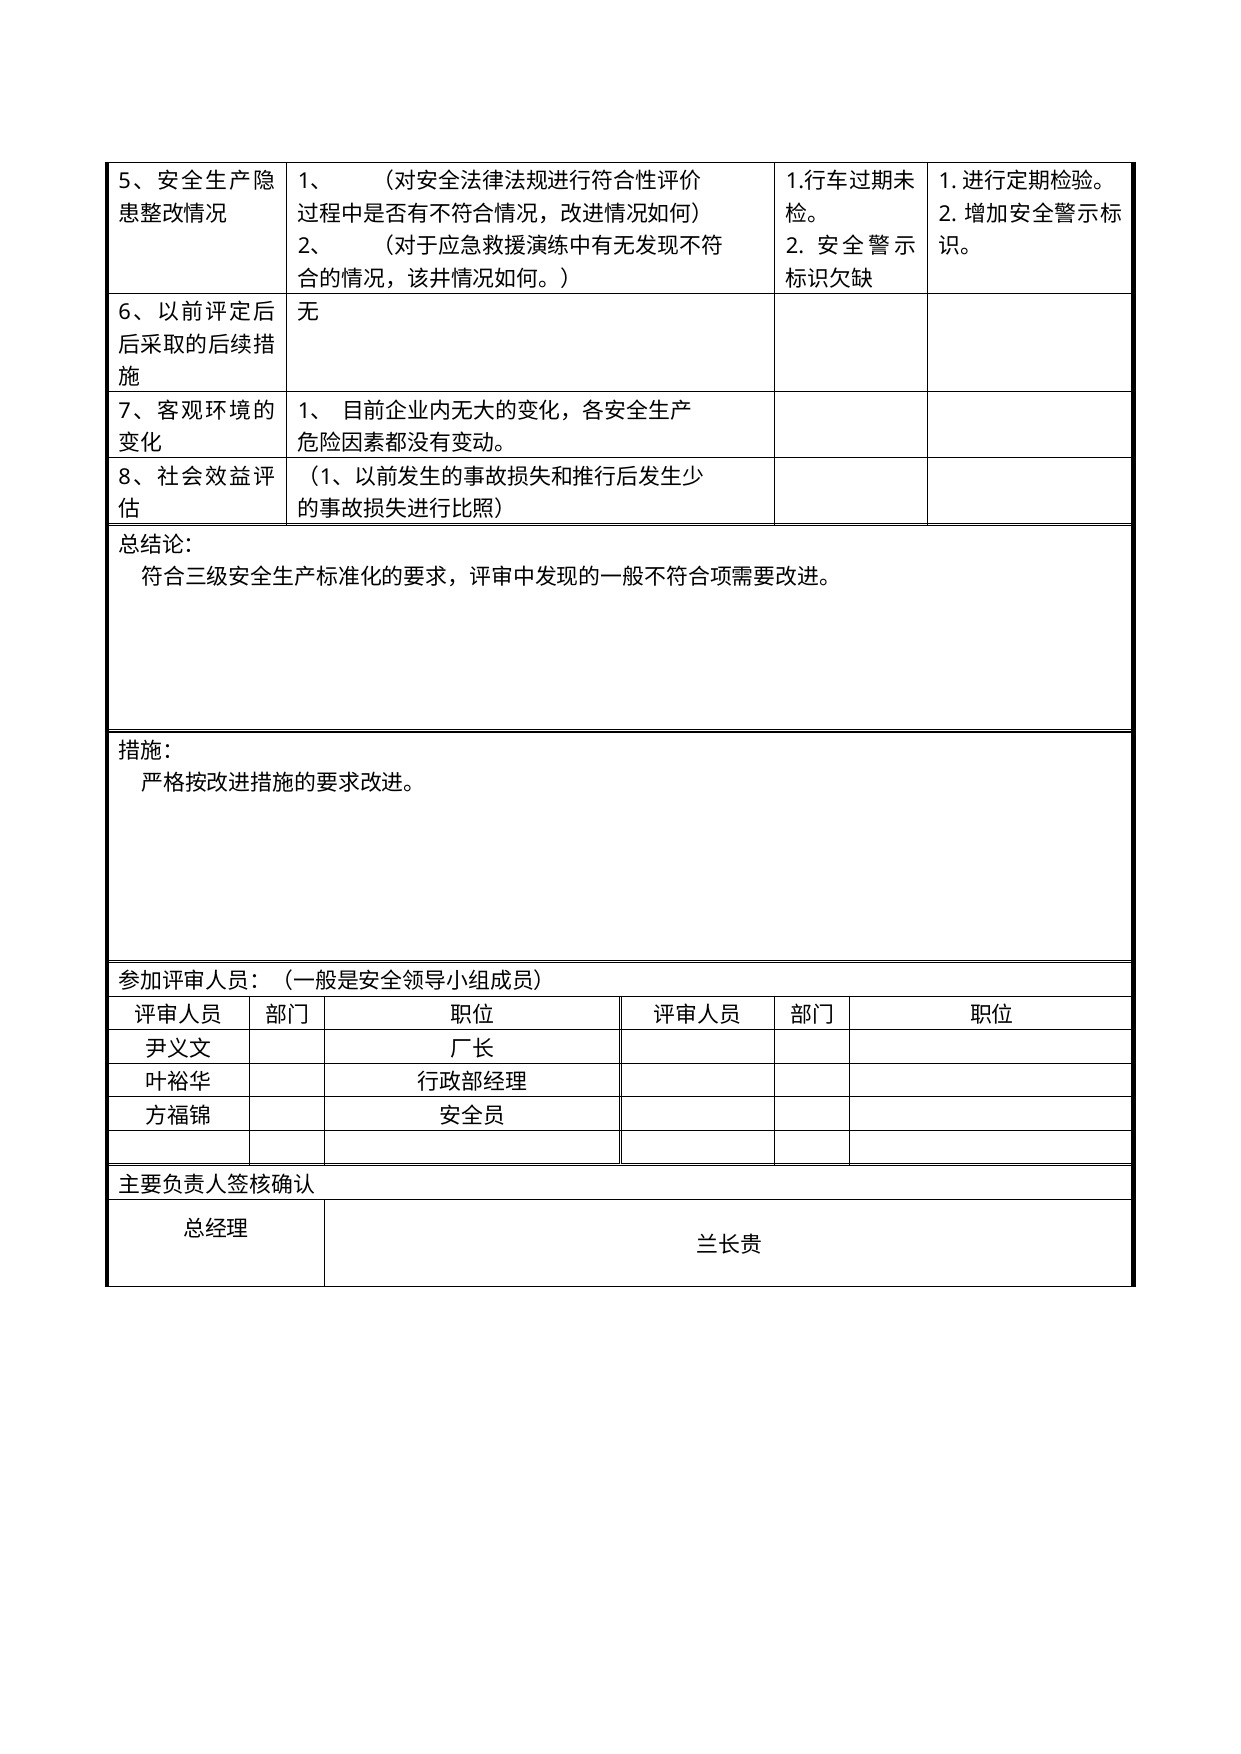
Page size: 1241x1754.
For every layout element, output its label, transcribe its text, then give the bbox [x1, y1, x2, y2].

table_cell [775, 1064, 849, 1096]
table_cell [775, 1030, 849, 1063]
table_cell 兰长贵 [325, 1200, 1131, 1286]
table_cell [250, 1064, 324, 1096]
table_cell 1. 进行定期检验。 2. 增加安全警示标识。 [928, 163, 1131, 293]
table_cell [928, 294, 1131, 391]
table_cell [775, 294, 927, 391]
table_cell 行政部经理 [325, 1064, 619, 1096]
table_cell 主要负责人签核确认 [109, 1166, 1131, 1199]
table_cell [622, 1030, 774, 1063]
table_cell 评审人员 [622, 997, 774, 1029]
table_cell [775, 458, 927, 523]
table_cell [622, 1097, 774, 1130]
table_cell 8、社会效益评估 [109, 458, 286, 523]
table_cell 厂长 [325, 1030, 619, 1063]
table_cell [250, 1030, 324, 1063]
table_cell [850, 1097, 1131, 1130]
table_cell [622, 1131, 774, 1163]
table_cell [325, 1131, 619, 1163]
table_cell （1、以前发生的事故损失和推行后发生少 的事故损失进行比照） [287, 458, 774, 523]
table_cell 部门 [775, 997, 849, 1029]
table_cell 参加评审人员：（一般是安全领导小组成员） [109, 963, 1131, 996]
table_cell 无 [287, 294, 774, 391]
table_cell 评审人员 [109, 997, 249, 1029]
table_cell [928, 458, 1131, 523]
table_cell 总结论： 符合三级安全生产标准化的要求，评审中发现的一般不符合项需要改进。 [109, 526, 1131, 729]
table_cell [250, 1131, 324, 1163]
table_cell [850, 1064, 1131, 1096]
table_cell （对安全法律法规进行符合性评价 过程中是否有不符合情况，改进情况如何） （对于应急救援演练中有无发现不符 合的情况，该井情况如何。） [287, 163, 774, 293]
table_cell [928, 392, 1131, 457]
table_cell 7、客观环境的变化 [109, 392, 286, 457]
table_cell [109, 1131, 249, 1163]
table_cell 叶裕华 [109, 1064, 249, 1096]
table_cell 1、 目前企业内无大的变化，各安全生产 危险因素都没有变动。 [287, 392, 774, 457]
table_cell 5、安全生产隐患整改情况 [109, 163, 286, 293]
table_cell 尹义文 [109, 1030, 249, 1063]
table_cell [775, 1131, 849, 1163]
table_cell 安全员 [325, 1097, 619, 1130]
table_cell 措施： 严格按改进措施的要求改进。 [109, 733, 1131, 960]
table_cell 6、以前评定后后采取的后续措施 [109, 294, 286, 391]
table_cell [850, 1131, 1131, 1163]
table_cell 职位 [850, 997, 1131, 1029]
table_cell [622, 1064, 774, 1096]
table_cell [775, 1097, 849, 1130]
table_cell 1.行车过期未检。 2. 安全警示标识欠缺 [775, 163, 927, 293]
table_cell 职位 [325, 997, 619, 1029]
table_cell [850, 1030, 1131, 1063]
table_cell [775, 392, 927, 457]
table_cell 总经理 [109, 1200, 324, 1286]
table_cell [250, 1097, 324, 1130]
table_cell 方福锦 [109, 1097, 249, 1130]
table_cell 部门 [250, 997, 324, 1029]
